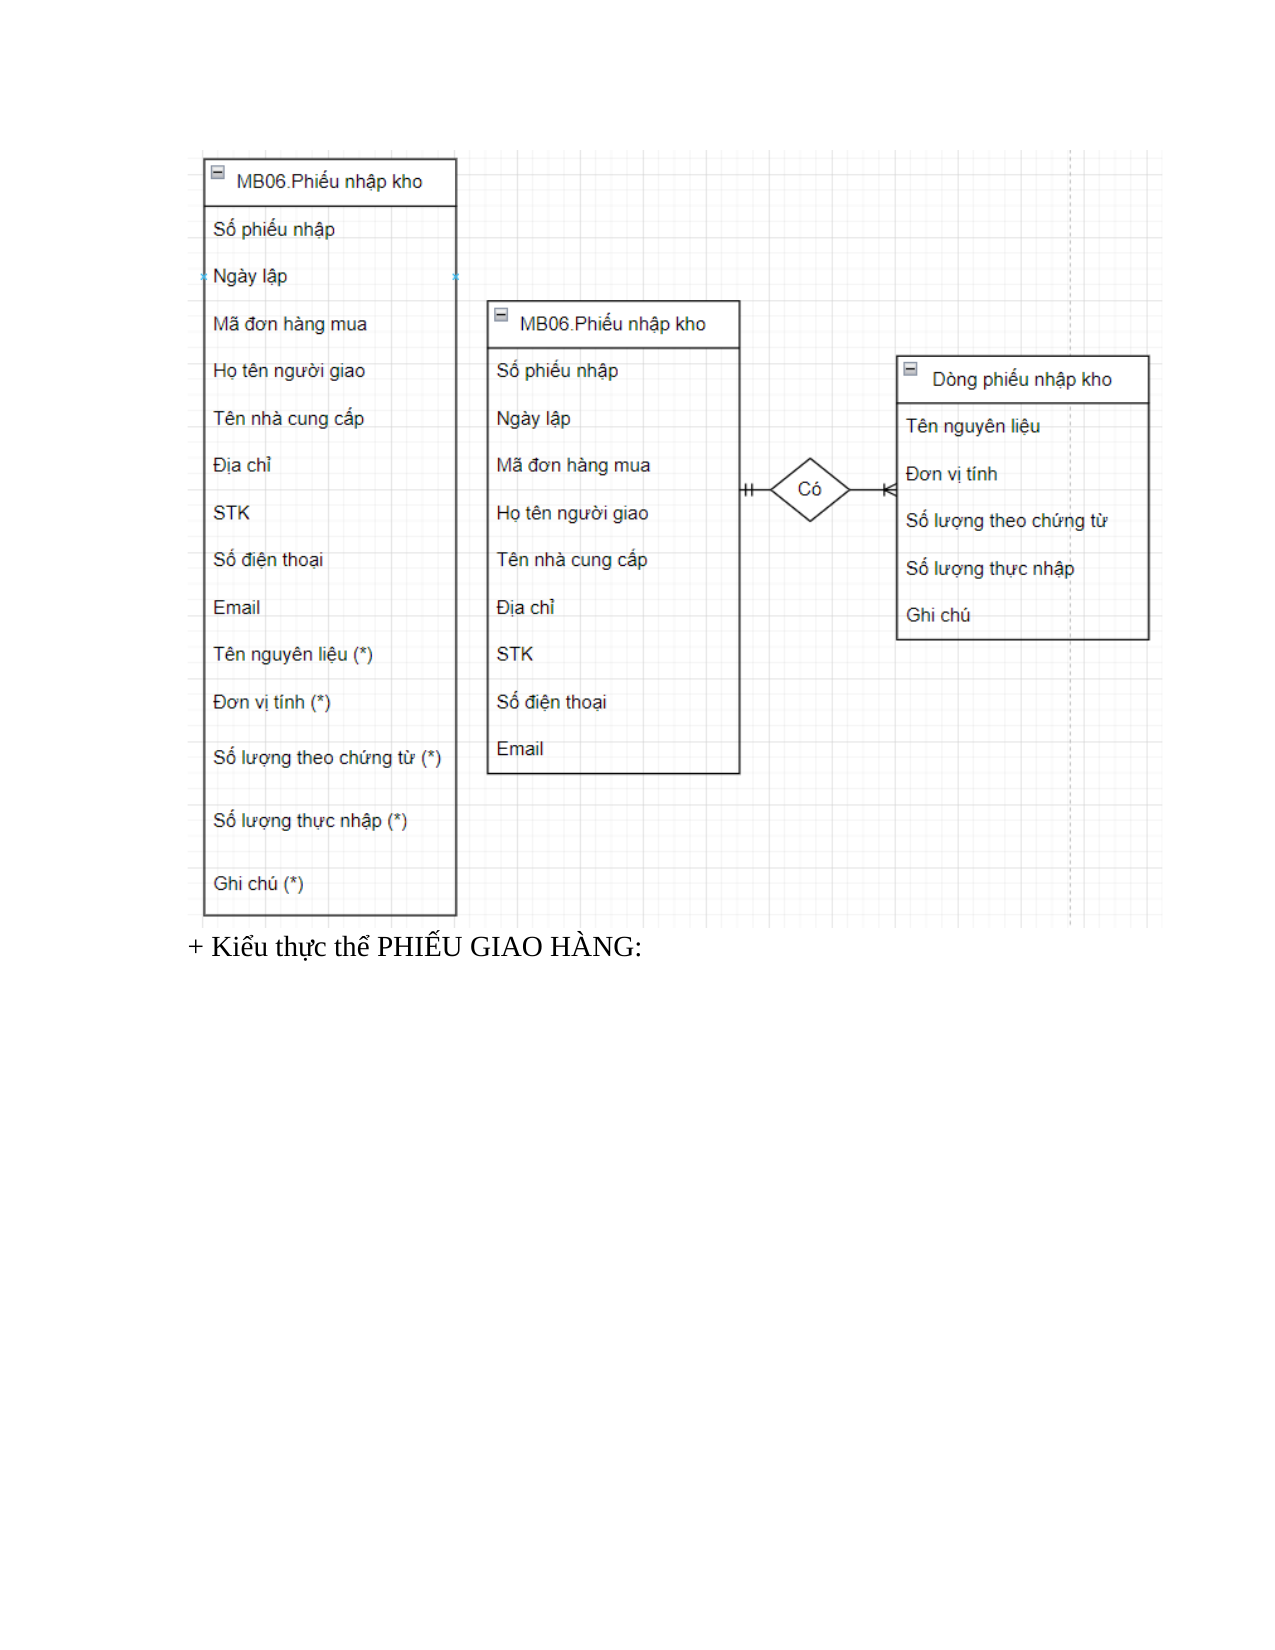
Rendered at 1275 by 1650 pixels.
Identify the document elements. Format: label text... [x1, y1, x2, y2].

picture [187, 150, 1163, 928]
list + Kiểu thực thể PHIẾU GIAO HÀNG: [187, 929, 1125, 963]
